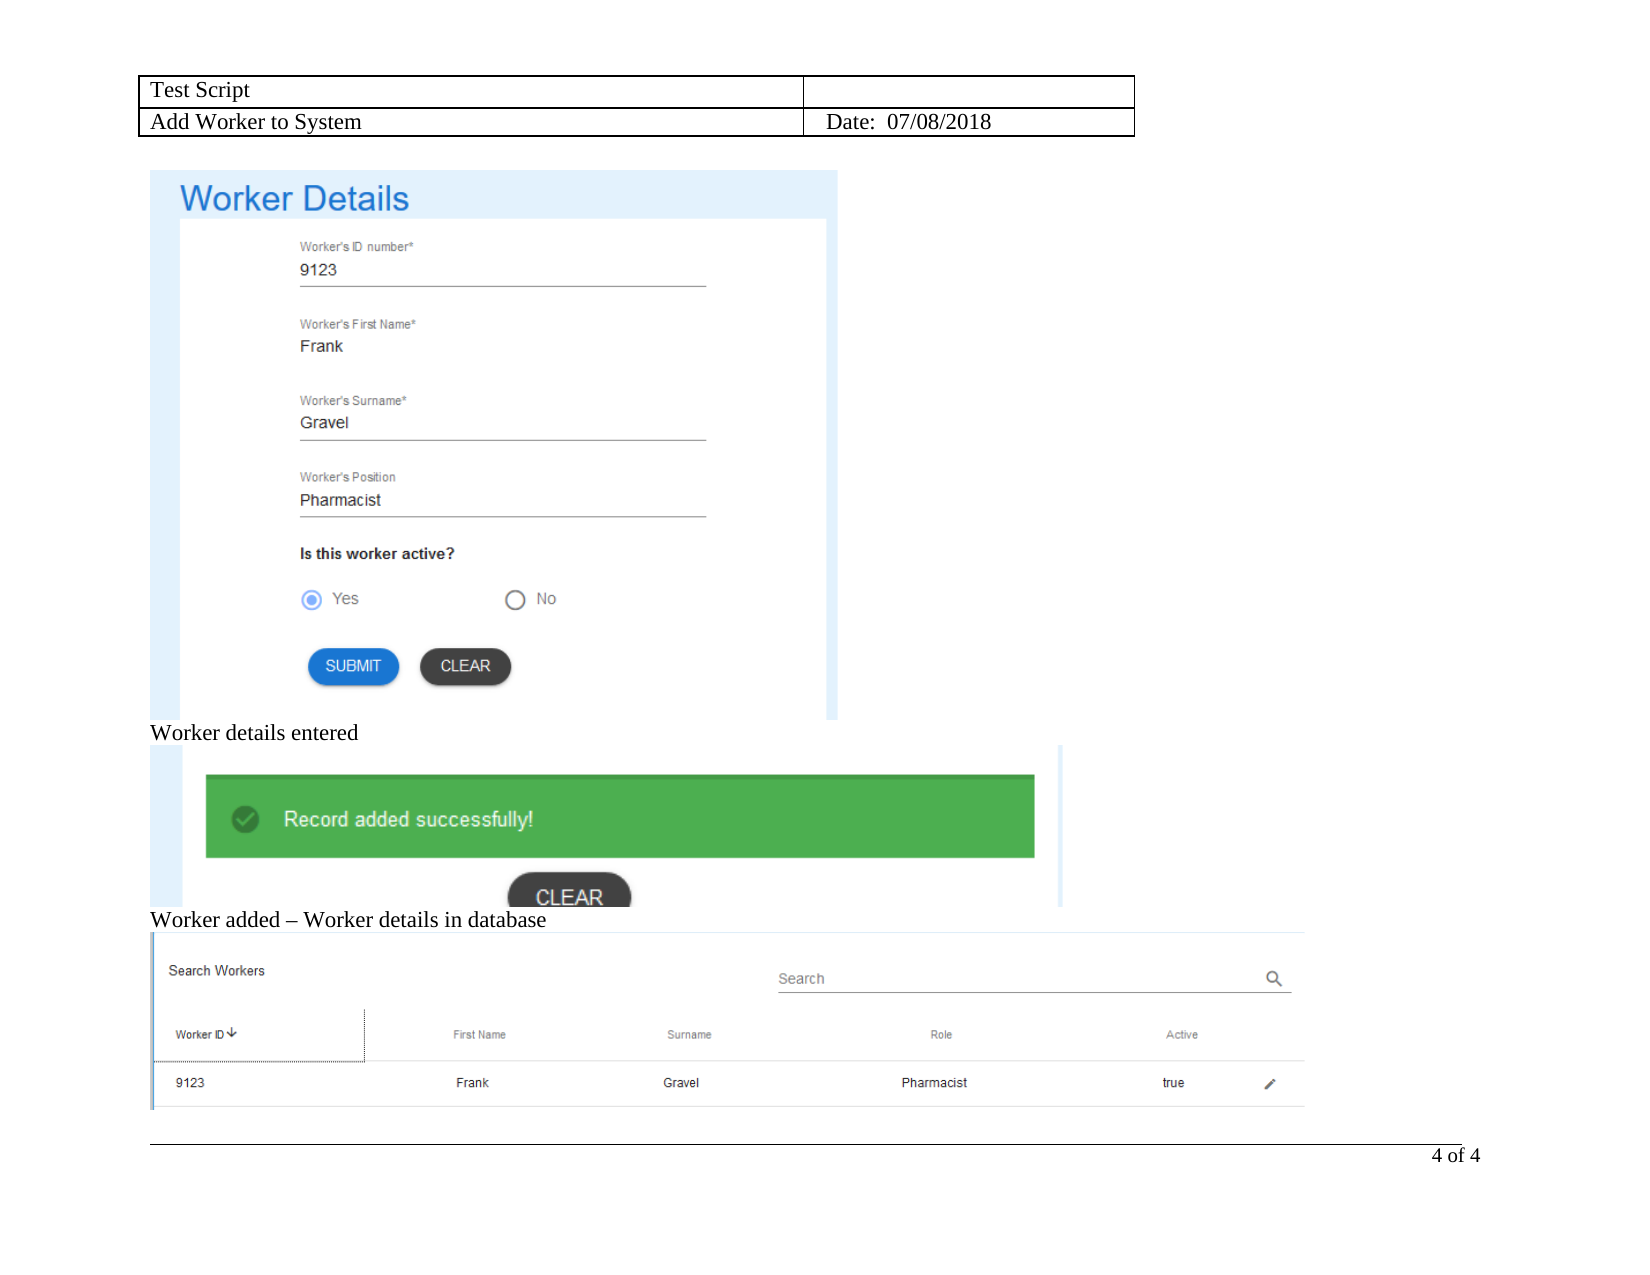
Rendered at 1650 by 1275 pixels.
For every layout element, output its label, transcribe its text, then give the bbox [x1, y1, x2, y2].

picture [150, 170, 838, 720]
text Worker added – Worker details in database [150, 906, 1500, 933]
picture [150, 932, 1305, 1110]
text Worker details entered [150, 719, 1500, 746]
picture [150, 745, 1063, 907]
